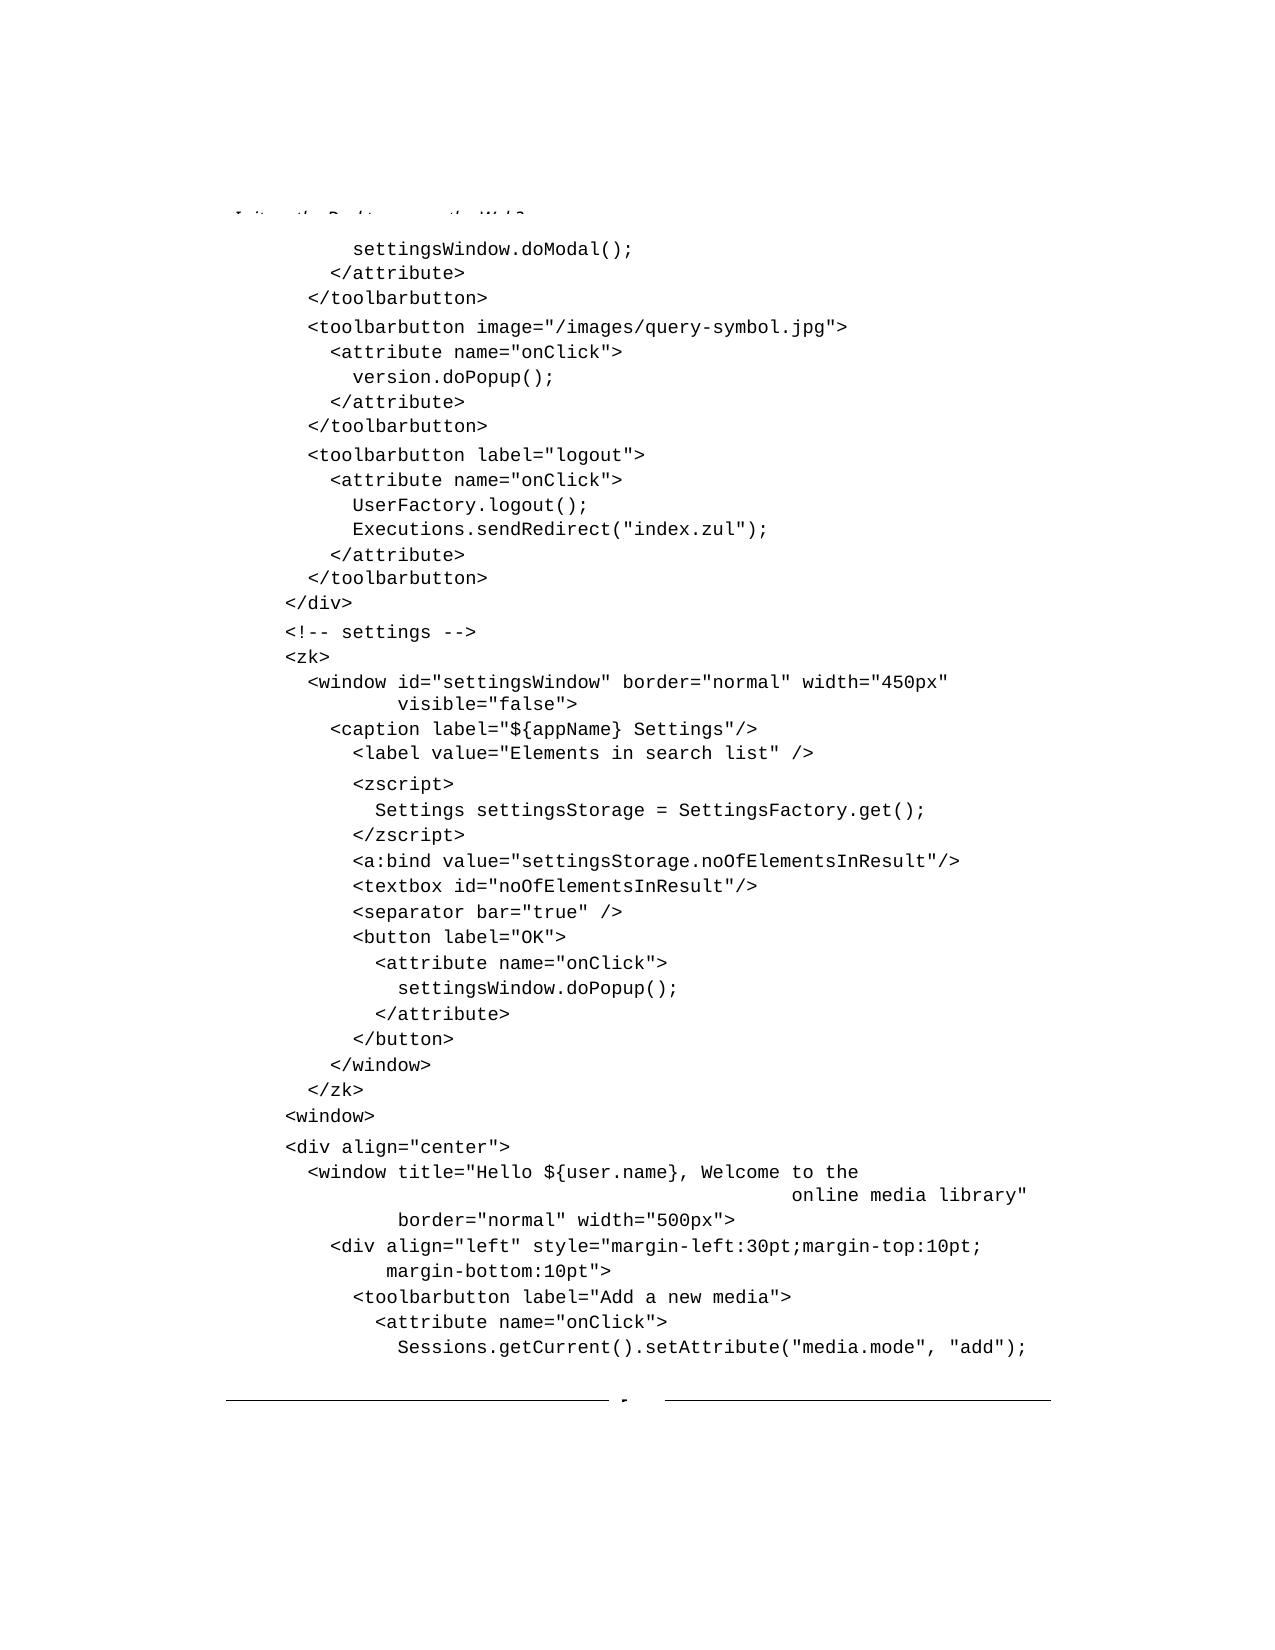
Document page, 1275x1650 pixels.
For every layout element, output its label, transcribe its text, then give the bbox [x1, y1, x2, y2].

text </attribute> [375, 1004, 1044, 1026]
text <separator bar="true" /> [352, 903, 1044, 924]
text </toolbarbutton> [179, 417, 616, 438]
text </attribute> [330, 544, 1044, 566]
text <div align="center"> [179, 1137, 616, 1159]
text <toolbarbutton label="Add a new media"> [179, 1287, 965, 1309]
text <label value="Elements in search list" /> [352, 744, 1044, 765]
text <attribute name="onClick"> UserFactory.logout(); Executions.sendRedirect("index.zul"); [330, 471, 771, 541]
text <zscript> [179, 775, 627, 796]
text <caption label="${appName} Settings"/> [330, 719, 1044, 741]
text </toolbarbutton> [179, 289, 616, 310]
text </zk> [307, 1081, 1044, 1102]
text <toolbarbutton label="logout"> [307, 446, 1044, 467]
text </toolbarbutton> [179, 569, 616, 590]
text <textbox id="noOfElementsInResult"/> [352, 877, 1044, 898]
text <button label="OK"> [352, 928, 1044, 949]
text </div> [285, 594, 1044, 615]
text settingsWindow.doModal(); [352, 239, 1044, 261]
text <attribute name="onClick"> Sessions.getCurrent().setAttribute("media.mode", "add"); [375, 1313, 1030, 1359]
text <attribute name="onClick"> settingsWindow.doPopup(); [375, 954, 681, 1000]
text <zk> [285, 648, 1044, 669]
text <div align="left" style="margin-left:30pt;margin-top:10pt; margin-bottom:10pt"> [330, 1237, 987, 1283]
text online media library" [179, 1186, 1028, 1207]
text </attribute> [330, 392, 1044, 413]
text <window id="settingsWindow" border="normal" width="450px" visible="false"> [307, 673, 951, 716]
text Settings settingsStorage = SettingsFactory.get(); [375, 801, 1044, 822]
text </button> [179, 1030, 627, 1051]
text <a:bind value="settingsStorage.noOfElementsInResult"/> [352, 852, 1044, 873]
text </zscript> [352, 826, 1044, 847]
text <window title="Hello ${user.name}, Welcome to the [307, 1163, 1044, 1184]
text <toolbarbutton image="/images/query-symbol.jpg"> [307, 318, 1044, 339]
text </attribute> [330, 264, 1044, 285]
text <attribute name="onClick"> version.doPopup(); [330, 343, 625, 389]
text </window> [330, 1056, 1044, 1077]
text <!-- settings --> [285, 623, 1044, 644]
text <window> [285, 1107, 1044, 1128]
text border="normal" width="500px"> [179, 1211, 953, 1232]
